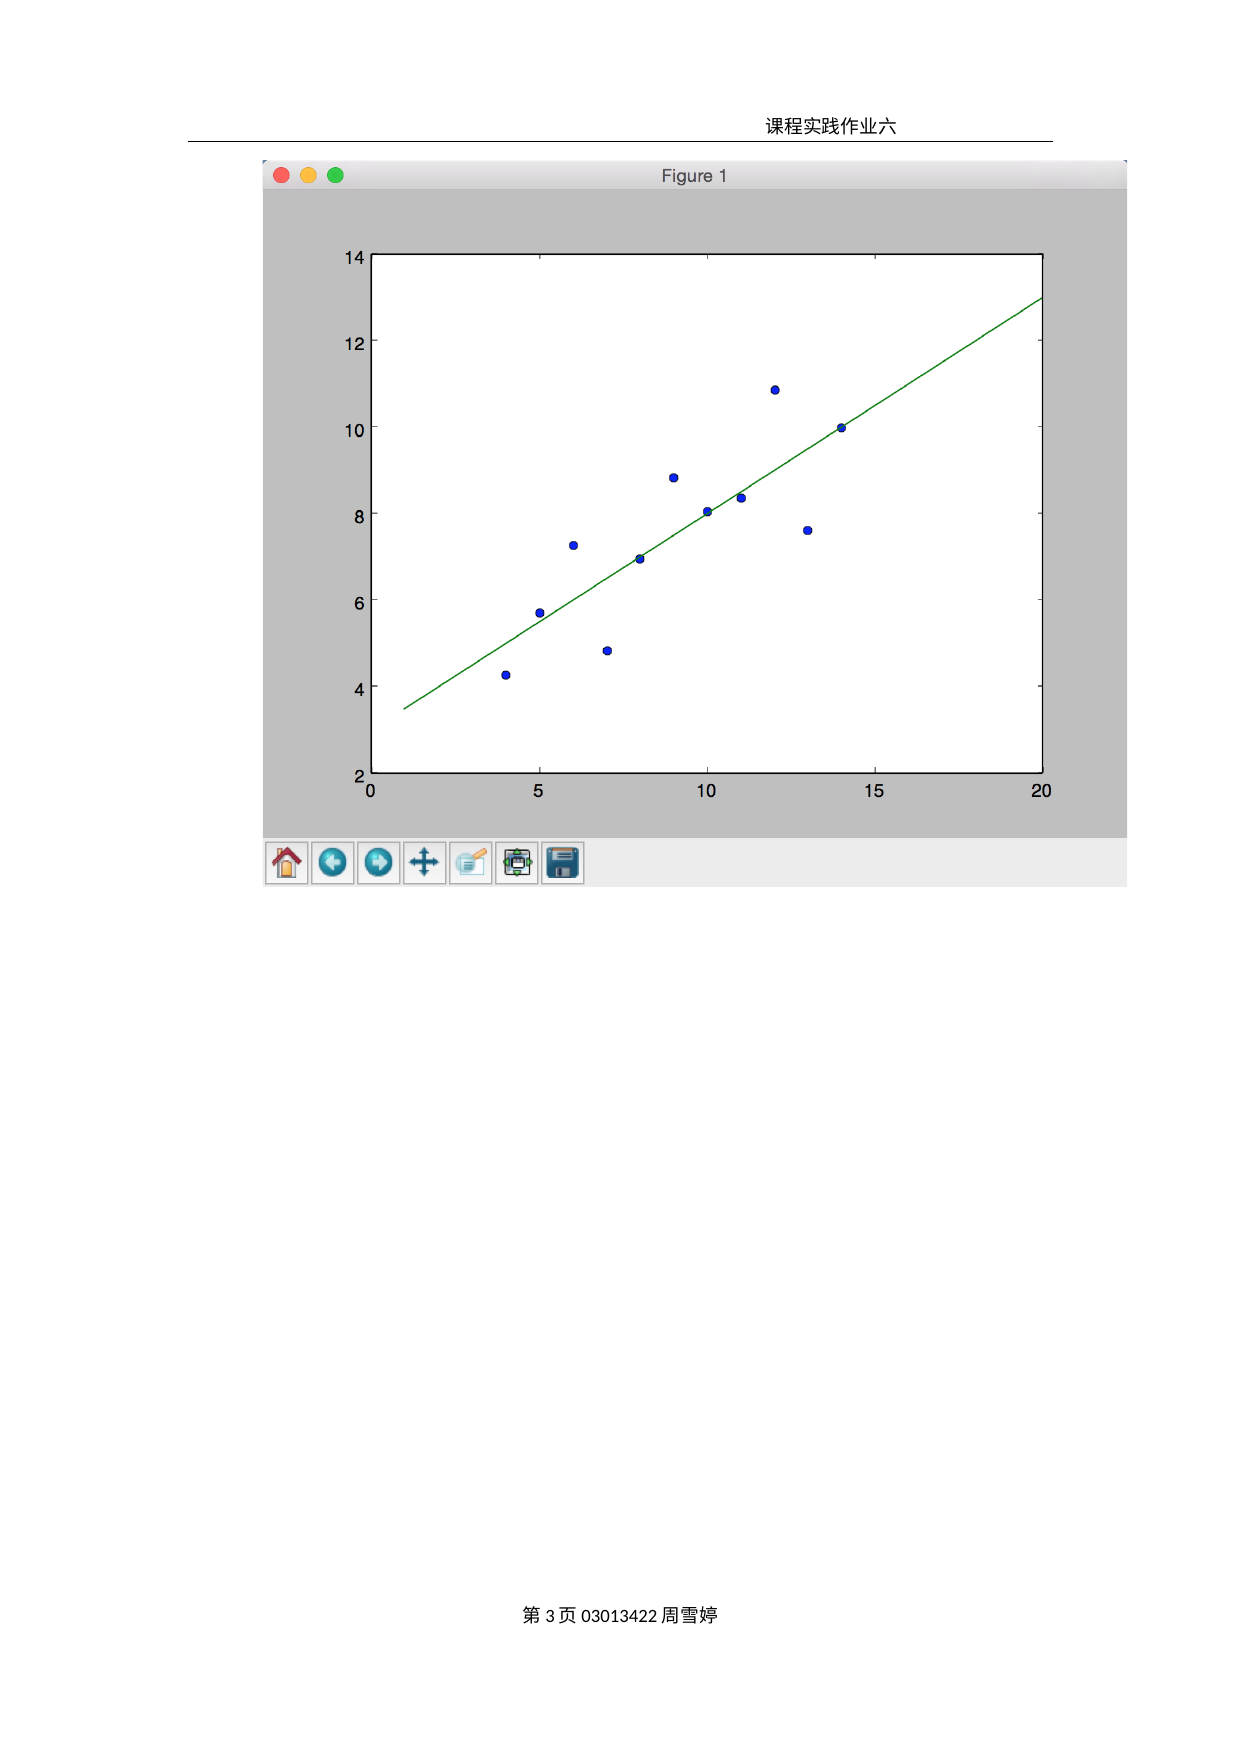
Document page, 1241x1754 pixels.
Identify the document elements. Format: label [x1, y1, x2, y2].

picture [262, 160, 1128, 887]
